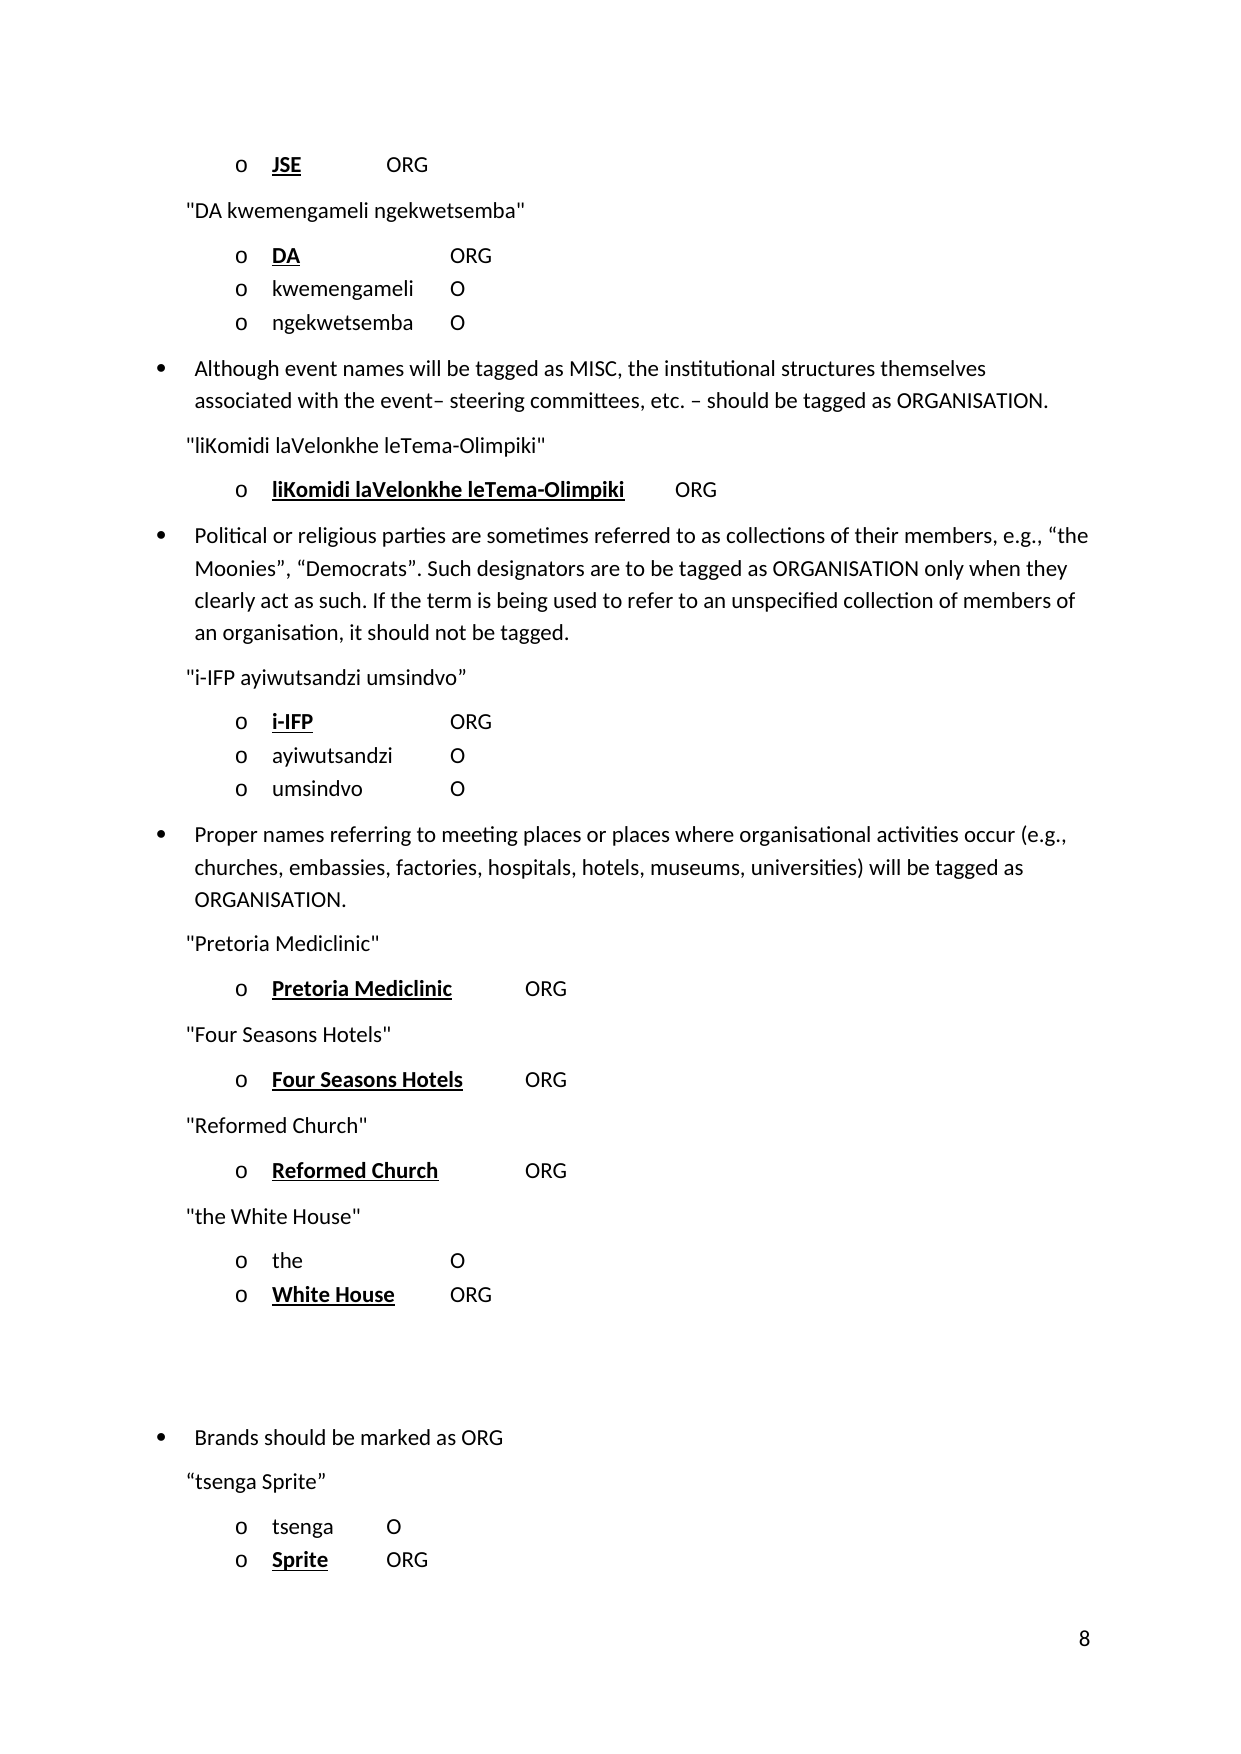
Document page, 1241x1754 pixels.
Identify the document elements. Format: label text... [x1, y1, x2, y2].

text kwemengameli O [234, 274, 1090, 303]
text "Reformed Church" [185, 1111, 1090, 1139]
text umsindvo O [234, 774, 1090, 804]
text Political or religious parties are sometimes referred to as collections of their members, e.g., “the Moonies”, “Democrats”. Such designators are to be tagged as ORGANISATION only when they clearly act as such. If the term is being used to refer to an unspecified collection of members of an organisation, it should not be tagged. [157, 521, 1090, 646]
text Proper names referring to meeting places or places where organisational activities occur (e.g., churches, embassies, factories, hospitals, hotels, museums, universities) will be tagged as ORGANISATION. [157, 821, 1090, 913]
text Although event names will be tagged as MISC, the institutional structures themselves associated with the event– steering committees, etc. – should be tagged as ORGANISATION. [157, 354, 1090, 414]
text Sprite ORG [234, 1546, 1090, 1575]
text Reformed Church ORG [234, 1156, 1090, 1185]
text "Pretoria Mediclinic" [185, 929, 1090, 958]
text “tsenga Sprite” [185, 1467, 1090, 1495]
text DA ORG [234, 241, 1090, 270]
text the O [234, 1246, 1090, 1276]
text "the White House" [185, 1202, 1090, 1230]
text ayiwutsandzi O [234, 741, 1090, 770]
text "i-IFP ayiwutsandzi umsindvo” [185, 663, 1090, 691]
text liKomidi laVelonkhe leTema-Olimpiki ORG [234, 475, 1090, 504]
text JSE ORG [234, 150, 1090, 179]
text i-IFP ORG [234, 707, 1090, 737]
text ngekwetsemba O [234, 308, 1090, 337]
text tsenga O [234, 1512, 1090, 1541]
text "liKomidi laVelonkhe leTema-Olimpiki" [185, 431, 1090, 459]
text Four Seasons Hotels ORG [234, 1065, 1090, 1094]
text Brands should be marked as ORG [157, 1423, 1090, 1451]
text "Four Seasons Hotels" [185, 1020, 1090, 1048]
text "DA kwemengameli ngekwetsemba" [185, 196, 1090, 224]
text White House ORG [234, 1280, 1090, 1309]
text Pretoria Mediclinic ORG [234, 974, 1090, 1003]
